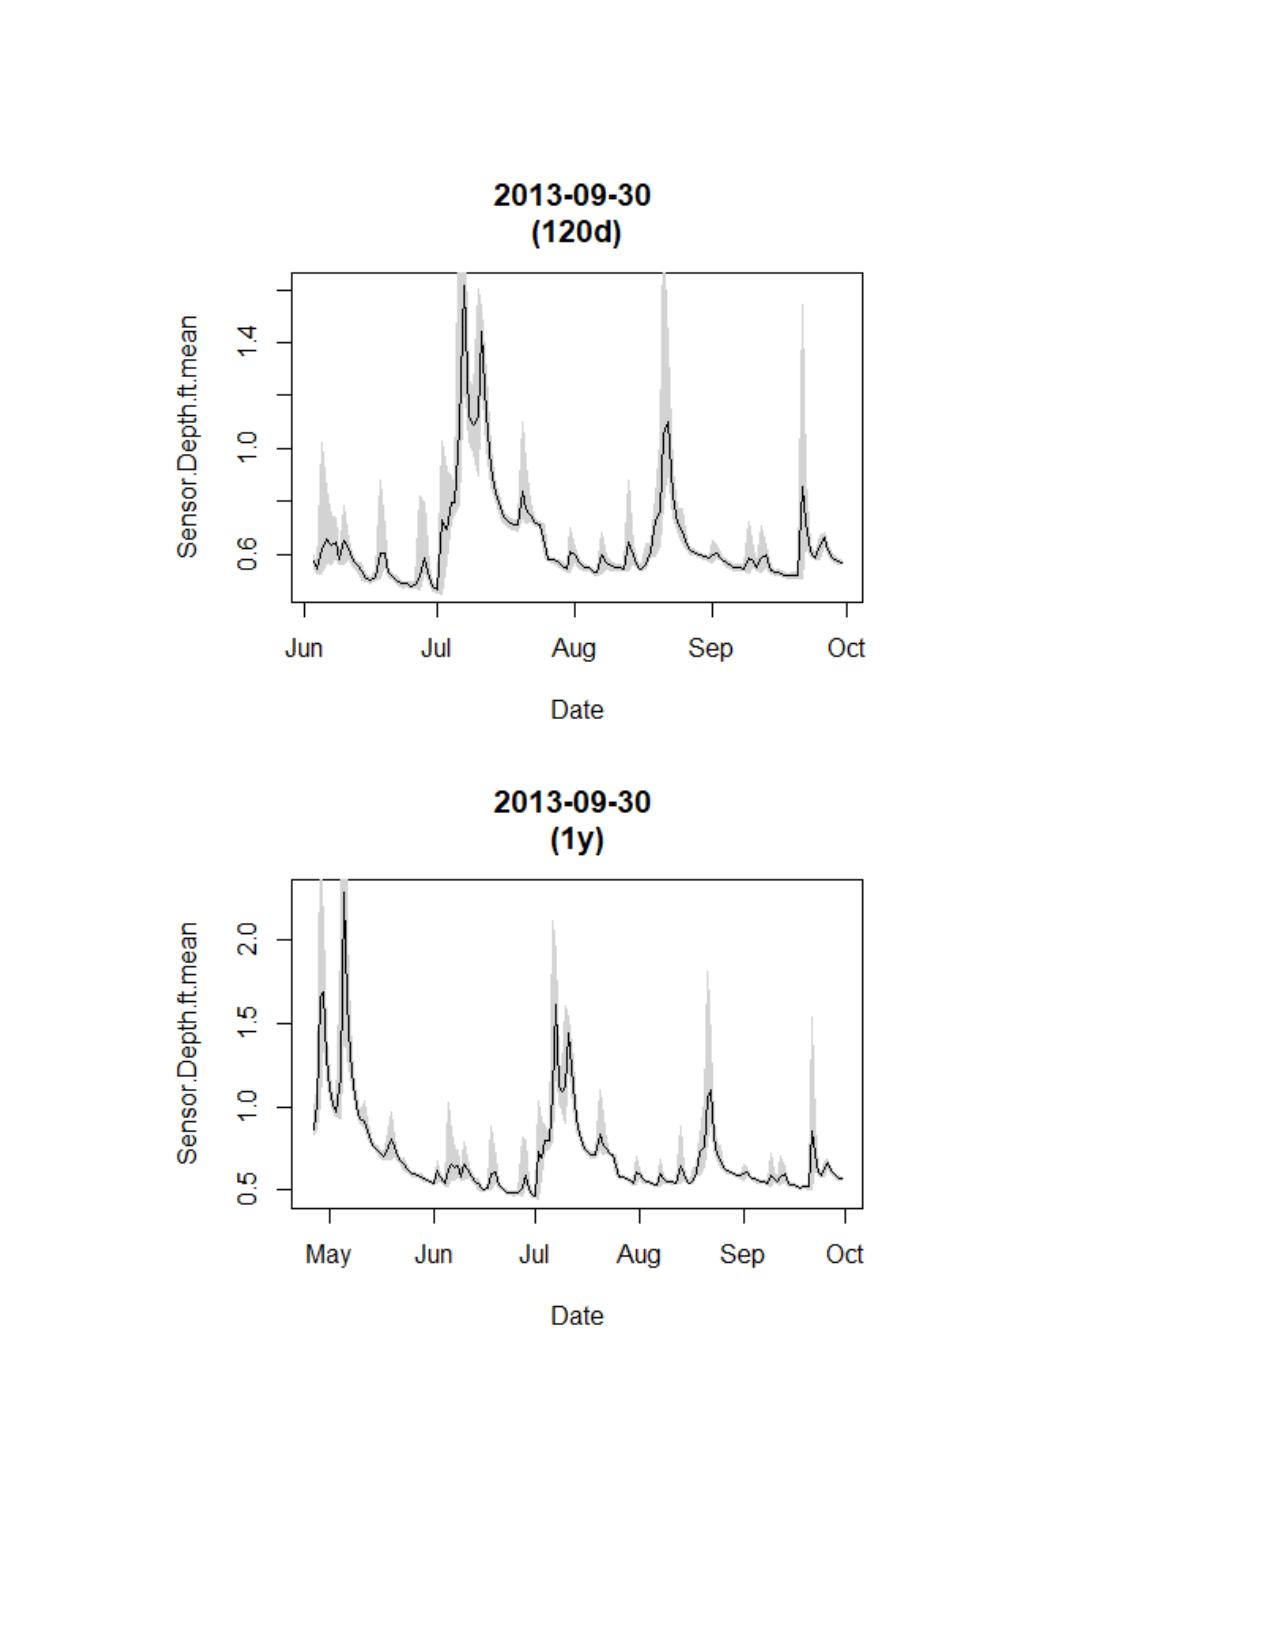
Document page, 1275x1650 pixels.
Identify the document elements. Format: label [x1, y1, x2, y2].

picture [168, 150, 927, 1363]
